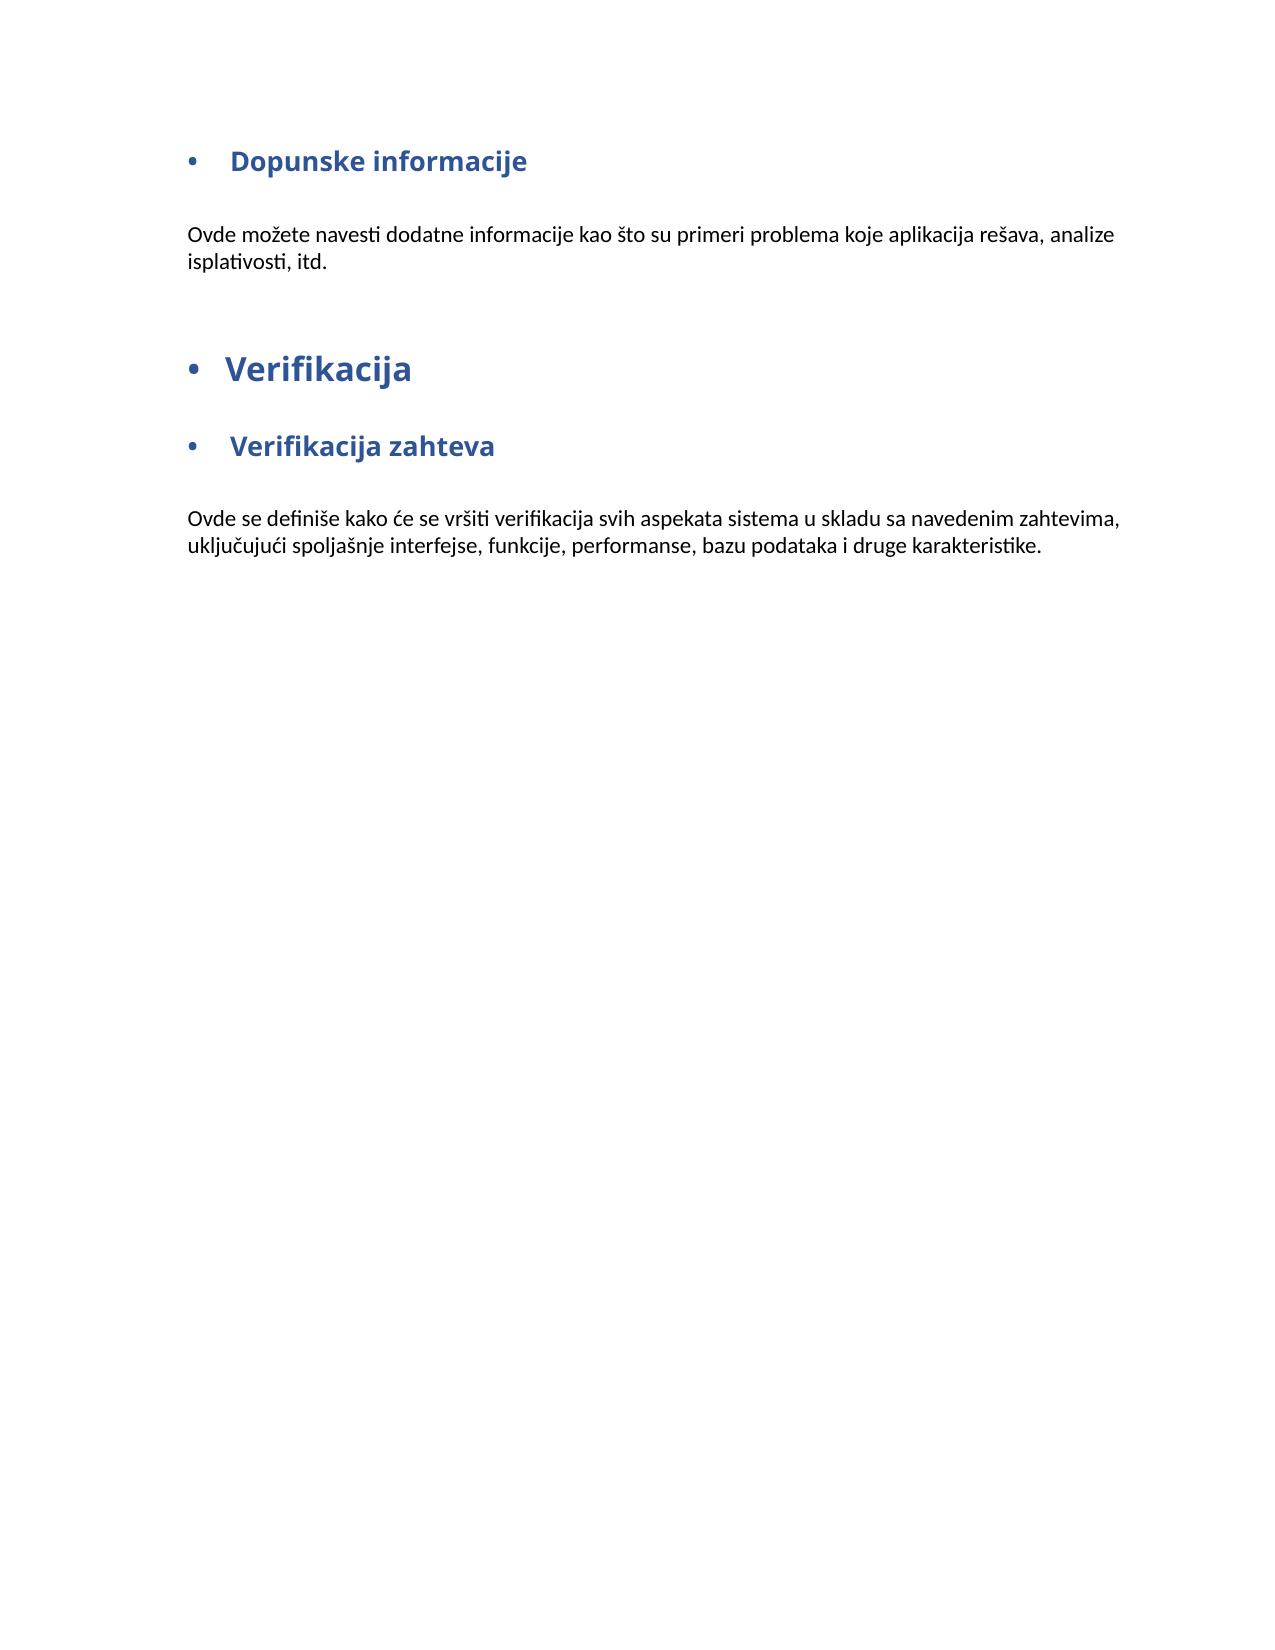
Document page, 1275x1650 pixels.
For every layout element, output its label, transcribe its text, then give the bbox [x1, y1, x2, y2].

list Dopunske informacije [187, 150, 1125, 177]
text Ovde možete navesti dodatne informacije kao što su primeri problema koje aplikacija rešava, analize isplativosti, itd. [187, 221, 1125, 274]
list Verifikacija zahteva [187, 435, 1125, 462]
list Verifikacija [187, 360, 1125, 387]
text Ovde se definiše kako će se vršiti verifikacija svih aspekata sistema u skladu sa navedenim zahtevima, uključujući spoljašnje interfejse, funkcije, performanse, bazu podataka i druge karakteristike. [187, 505, 1125, 559]
